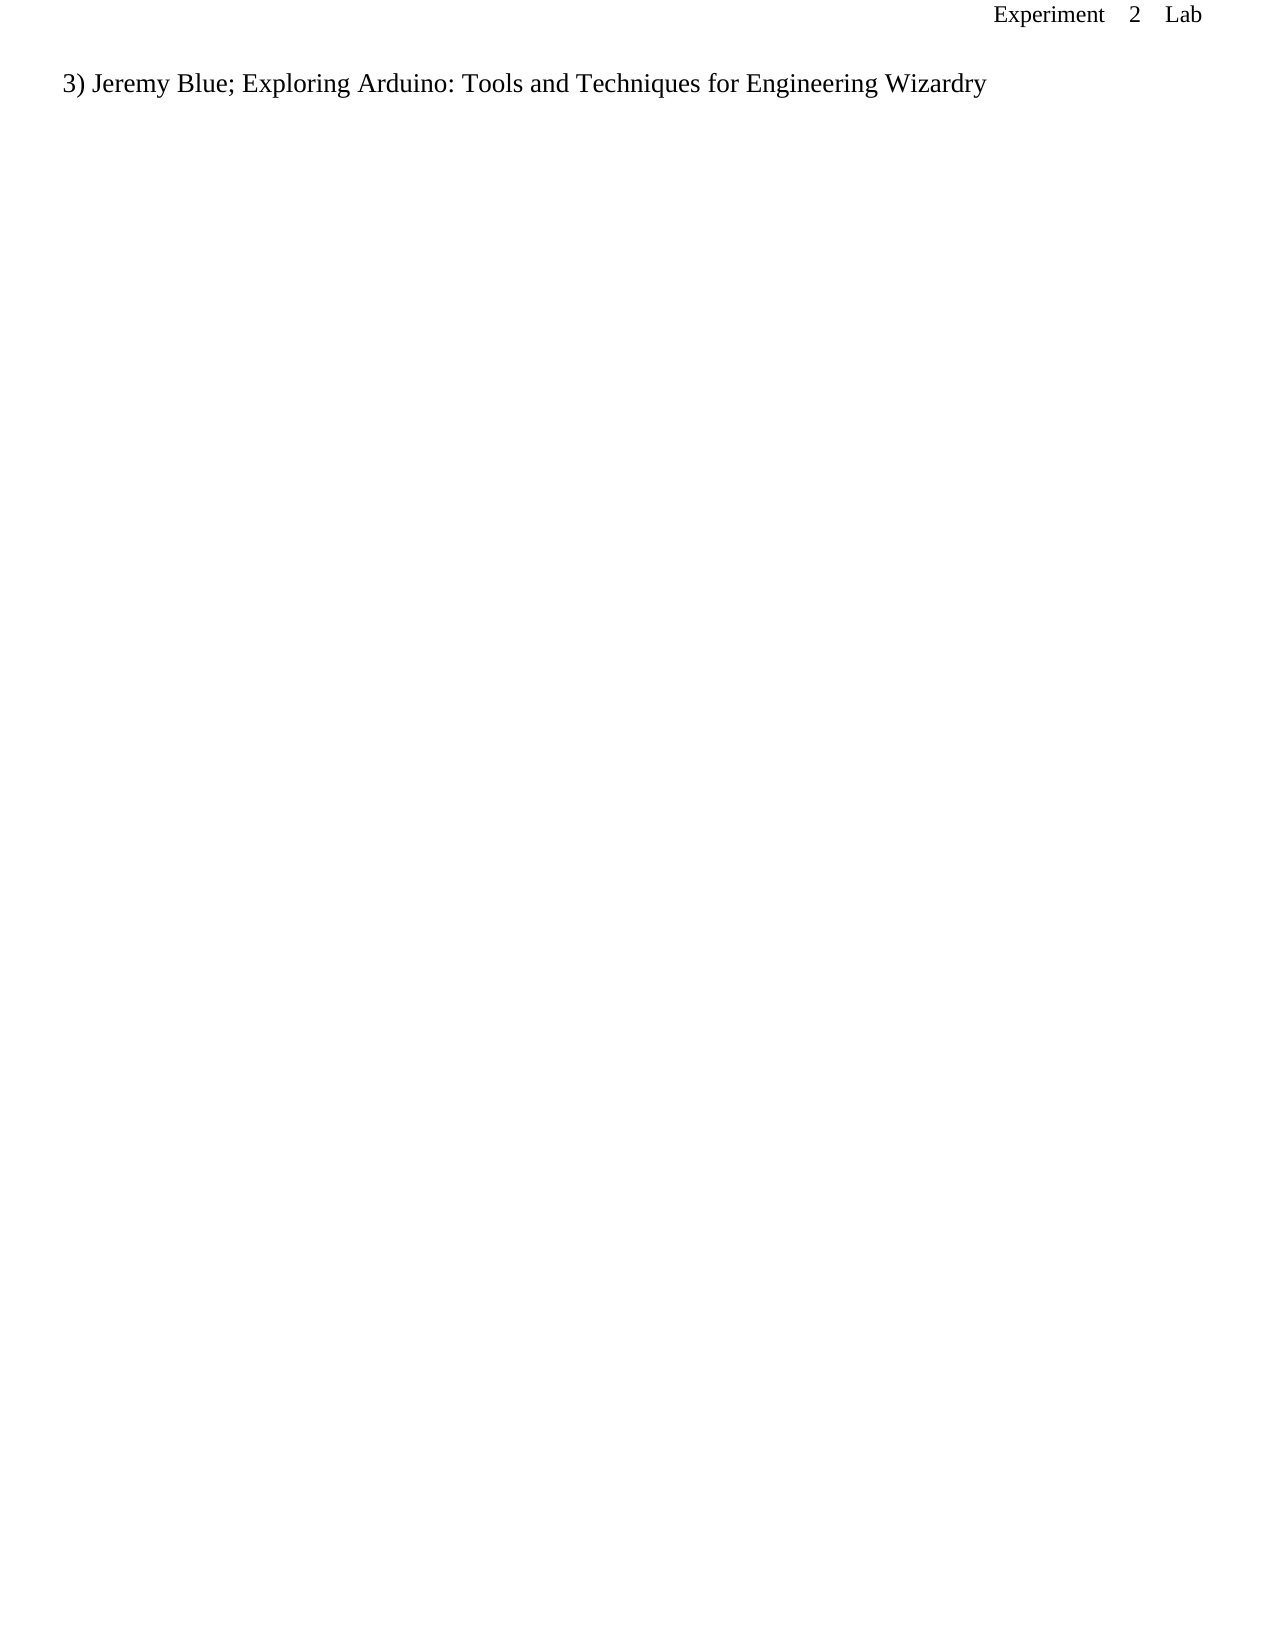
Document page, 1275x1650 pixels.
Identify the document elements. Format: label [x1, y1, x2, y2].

text [62, 67, 1212, 98]
